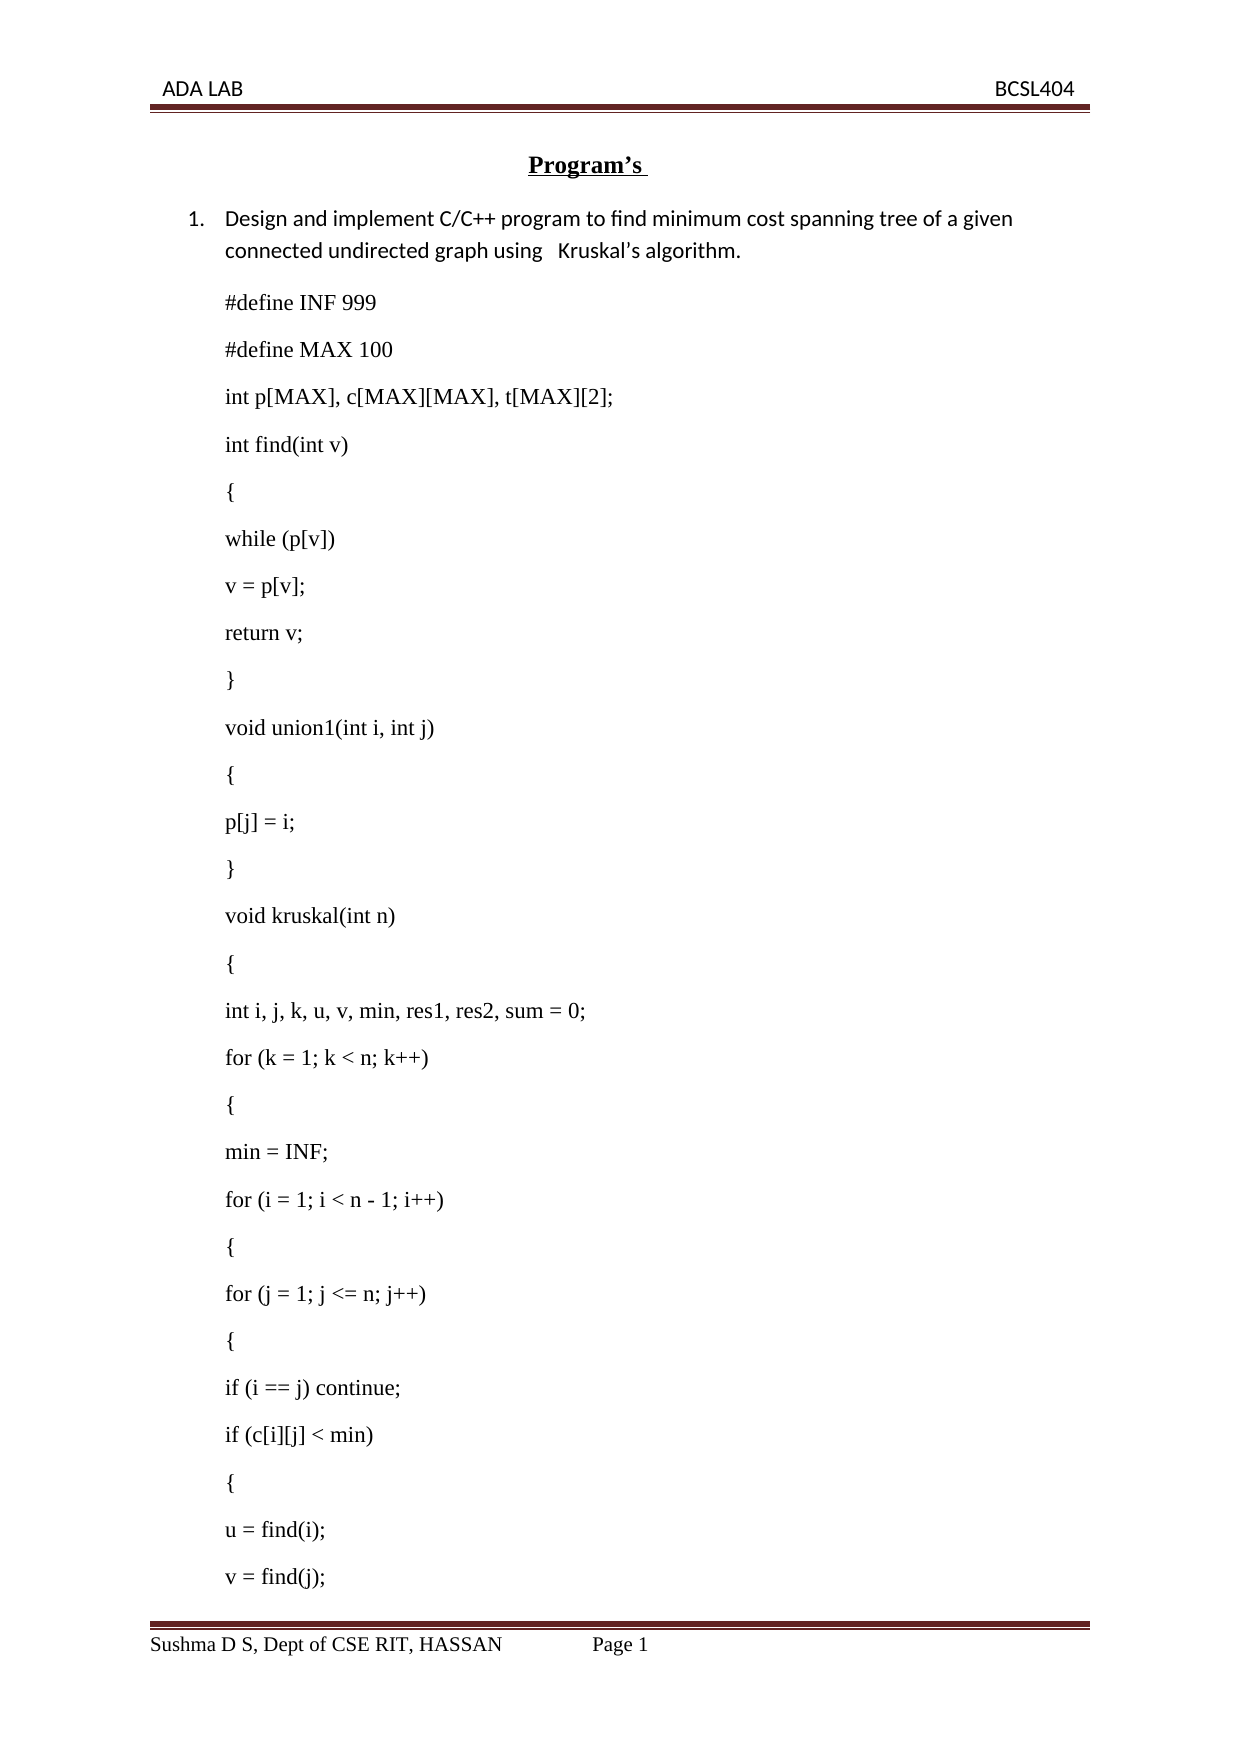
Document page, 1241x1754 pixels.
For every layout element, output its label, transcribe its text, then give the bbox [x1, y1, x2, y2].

text int find(int v) [187, 431, 1090, 457]
text u = find(i); [225, 1516, 1090, 1542]
text #define MAX 100 [187, 336, 1090, 363]
text { [187, 478, 1090, 504]
text for (j = 1; j <= n; j++) [225, 1280, 1090, 1306]
text if (c[i][j] < min) [225, 1422, 1090, 1448]
text for (i = 1; i < n - 1; i++) [225, 1186, 1090, 1212]
text for (k = 1; k < n; k++) [225, 1044, 1090, 1070]
text { [225, 1469, 1090, 1495]
text void kruskal(int n) [225, 902, 1090, 929]
text while (p[v]) [187, 525, 1090, 551]
text { [187, 761, 1090, 787]
text v = find(j); [225, 1563, 1090, 1589]
text void union1(int i, int j) [187, 714, 1090, 740]
text { [225, 1091, 1090, 1118]
text { [225, 1327, 1090, 1353]
text int i, j, k, u, v, min, res1, res2, sum = 0; [225, 997, 1090, 1023]
text { [225, 1233, 1090, 1259]
text if (i == j) continue; [225, 1374, 1090, 1401]
list Design and implement C/C++ program to find minimum cost spanning tree of a given connected undirected graph using Kruskal’s algorithm. [187, 204, 1090, 264]
text int p[MAX], c[MAX][MAX], t[MAX][2]; [187, 383, 1090, 410]
text return v; [187, 619, 1090, 646]
text #define INF 999 [187, 289, 1090, 315]
text Program’s [150, 150, 1090, 179]
text { [225, 950, 1090, 976]
text } [225, 855, 1090, 882]
text p[j] = i; [187, 808, 1090, 834]
text v = p[v]; [187, 572, 1090, 598]
text } [187, 667, 1090, 693]
text min = INF; [225, 1138, 1090, 1165]
